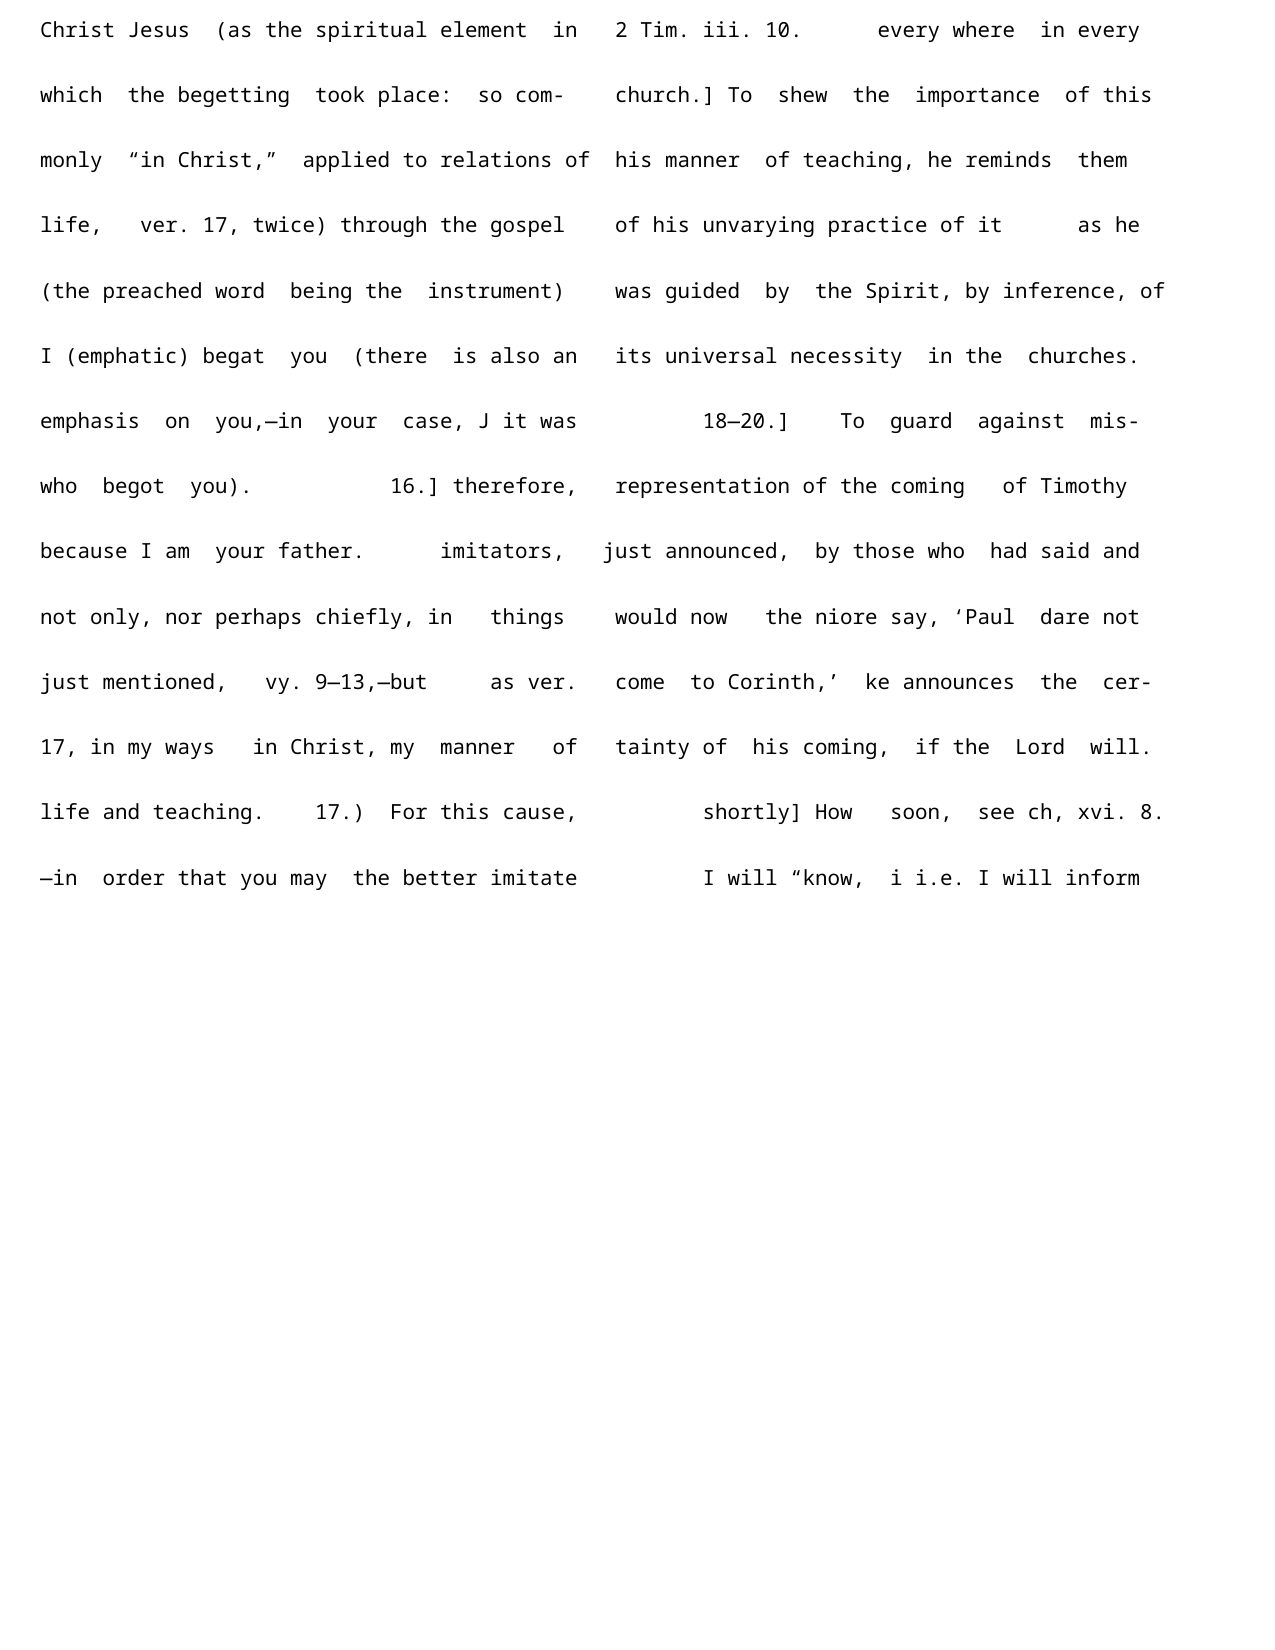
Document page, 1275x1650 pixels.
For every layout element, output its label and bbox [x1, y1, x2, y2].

text [15, 15, 1260, 1149]
